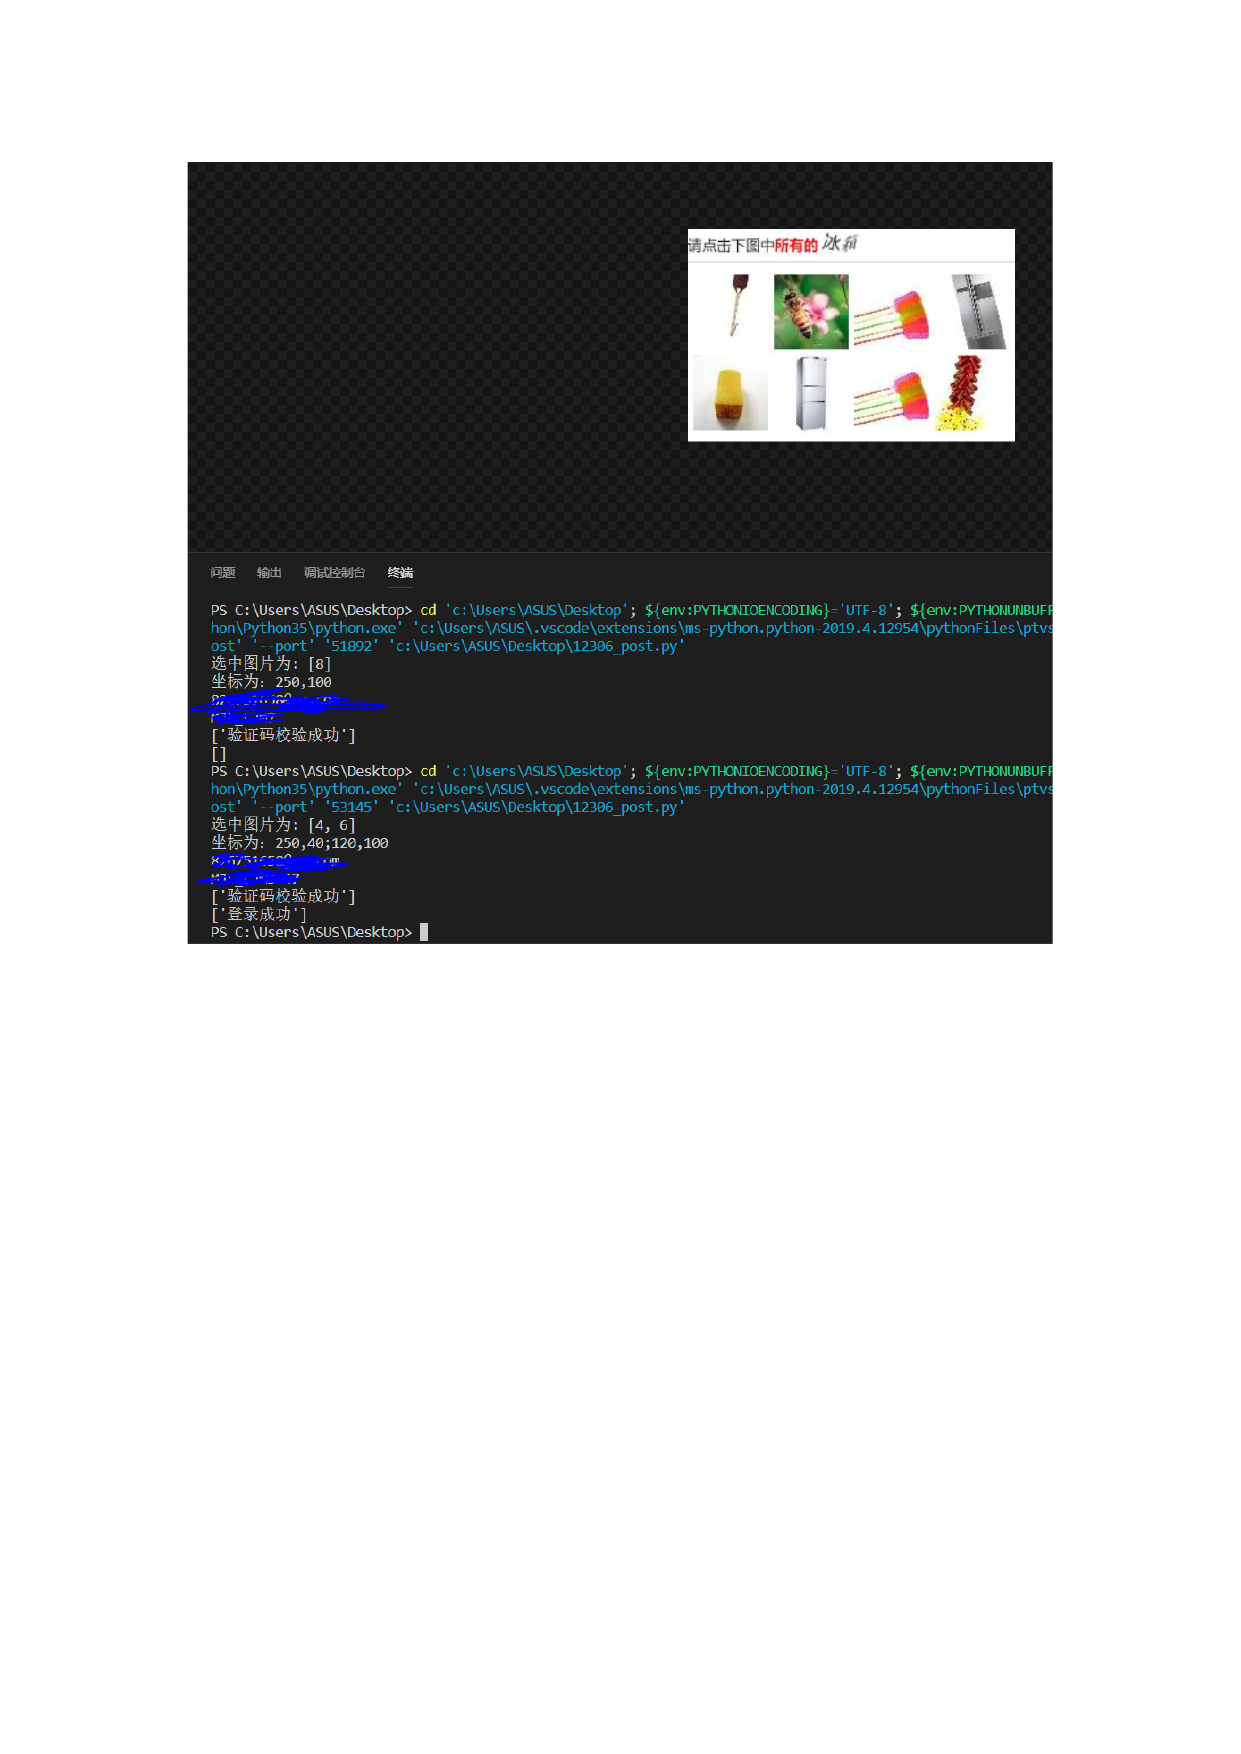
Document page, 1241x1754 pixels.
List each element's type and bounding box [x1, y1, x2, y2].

picture [187, 162, 1053, 944]
